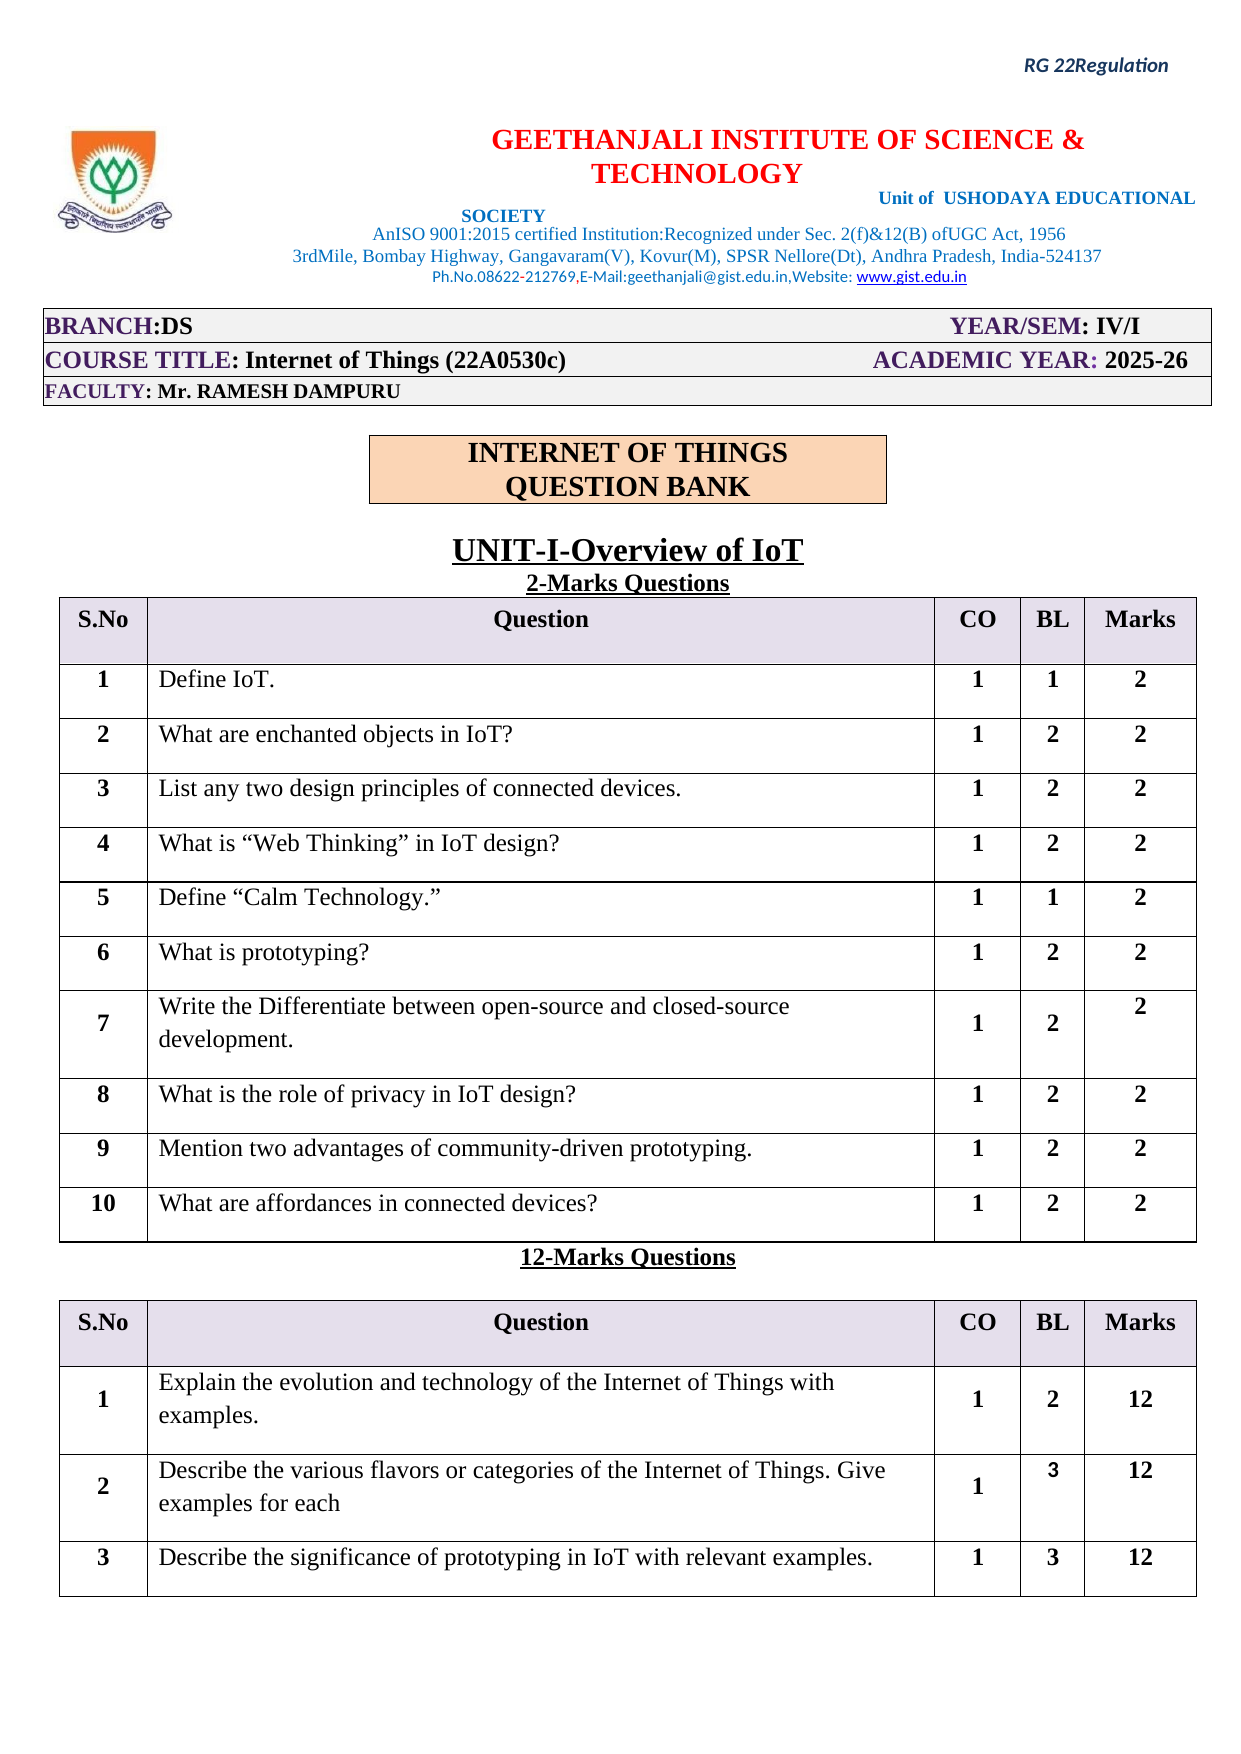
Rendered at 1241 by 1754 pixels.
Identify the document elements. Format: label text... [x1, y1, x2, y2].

table_cell 1 [935, 991, 1020, 1078]
table_cell 3 [60, 1542, 147, 1596]
text Ph.No.08622-212769,E-Mail:geethanjali@gist.edu.in,Website: www.gist.edu.in [227, 266, 1171, 287]
table_header Question [148, 1301, 934, 1366]
table_header S.No [60, 598, 147, 663]
table_cell 2 [1085, 1134, 1196, 1187]
table_cell 2 [1021, 1079, 1084, 1132]
table_cell 2 [1021, 719, 1084, 772]
table_cell 2 [1085, 937, 1196, 990]
text COURSE TITLE: Internet of Things (22A0530c) ACADEMIC YEAR: 2025-26 [44, 343, 1211, 376]
picture [52, 126, 179, 233]
table_cell 1 [935, 1188, 1020, 1241]
table_cell 4 [60, 828, 147, 881]
table_cell 3 [1021, 1542, 1084, 1596]
table_cell Define IoT. [148, 665, 934, 718]
table_cell 2 [1021, 828, 1084, 881]
text 3rdMile, Bombay Highway, Gangavaram(V), Kovur(M), SPSR Nellore(Dt), Andhra Pradesh, India-524137 [227, 245, 1167, 266]
table_header Question [148, 598, 934, 663]
text UNIT-I-Overview of IoT [44, 530, 1211, 568]
table_cell 8 [60, 1079, 147, 1132]
table_cell 5 [60, 883, 147, 936]
table_cell List any two design principles of connected devices. [148, 774, 934, 827]
table_cell 12 [1085, 1542, 1196, 1596]
subtitle GEETHANJALI INSTITUTE OF SCIENCE & TECHNOLOGY [227, 122, 1166, 189]
table_cell What is “Web Thinking” in IoT design? [148, 828, 934, 881]
subtitle Unit of USHODAYA EDUCATIONAL SOCIETY [461, 189, 1211, 226]
table_cell What are enchanted objects in IoT? [148, 719, 934, 772]
table_cell 1 [935, 1134, 1020, 1187]
table_cell 2 [1021, 1188, 1084, 1241]
table_header INTERNET OF THINGS QUESTION BANK [370, 436, 886, 503]
table_header CO [935, 598, 1020, 663]
table_header BL [1021, 1301, 1084, 1366]
table_cell 2 [1021, 991, 1084, 1078]
table_cell 1 [935, 1455, 1020, 1541]
table_cell 1 [935, 1079, 1020, 1132]
table_cell 1 [1021, 883, 1084, 936]
table_cell What is the role of privacy in IoT design? [148, 1079, 934, 1132]
text 12-Marks Questions [44, 1242, 1211, 1271]
table_cell 1 [935, 937, 1020, 990]
table_cell 12 [1085, 1367, 1196, 1454]
table_cell 2 [1085, 991, 1196, 1078]
table_cell Define “Calm Technology.” [148, 883, 934, 936]
table_cell 2 [60, 719, 147, 772]
table_cell 1 [935, 883, 1020, 936]
table_cell What are affordances in connected devices? [148, 1188, 934, 1241]
text AnISO 9001:2015 certified Institution:Recognized under Sec. 2(f)&12(B) ofUGC Act, 1956 [227, 226, 1211, 244]
table_cell 2 [1085, 774, 1196, 827]
table_cell 2 [1021, 1134, 1084, 1187]
table_cell 1 [60, 665, 147, 718]
text BRANCH:DS YEAR/SEM: IV/I [44, 309, 1211, 342]
table_cell Describe the significance of prototyping in IoT with relevant examples. [148, 1542, 934, 1596]
table_cell 2 [1085, 883, 1196, 936]
text FACULTY: Mr. RAMESH DAMPURU [44, 377, 1211, 405]
table_cell Explain the evolution and technology of the Internet of Things with examples. [148, 1367, 934, 1454]
table_cell Describe the various flavors or categories of the Internet of Things. Give examples for each [148, 1455, 934, 1541]
table_cell 2 [1021, 1367, 1084, 1454]
table_cell Mention two advantages of community-driven prototyping. [148, 1134, 934, 1187]
table_cell 2 [1085, 828, 1196, 881]
table_cell 1 [1021, 665, 1084, 718]
table_cell 1 [935, 719, 1020, 772]
table_cell 7 [60, 991, 147, 1078]
table_cell What is prototyping? [148, 937, 934, 990]
table_cell 6 [60, 937, 147, 990]
table_header Marks [1085, 598, 1196, 663]
table_cell 2 [1021, 774, 1084, 827]
table_cell 1 [935, 1367, 1020, 1454]
table_cell 10 [60, 1188, 147, 1241]
table_cell 2 [1085, 1188, 1196, 1241]
table_cell 2 [1085, 1079, 1196, 1132]
table_cell 2 [60, 1455, 147, 1541]
table_cell 3 [1021, 1455, 1084, 1541]
table_cell 1 [60, 1367, 147, 1454]
table_header S.No [60, 1301, 147, 1366]
text RG 22Regulation [44, 52, 1171, 77]
table_cell 1 [935, 1542, 1020, 1596]
text 2-Marks Questions [44, 568, 1211, 597]
table_cell 2 [1085, 719, 1196, 772]
table_cell 2 [1085, 665, 1196, 718]
table_cell 2 [1021, 937, 1084, 990]
table_header CO [935, 1301, 1020, 1366]
table_cell 1 [935, 774, 1020, 827]
table_header BL [1021, 598, 1084, 663]
table_header Marks [1085, 1301, 1196, 1366]
table_cell 1 [935, 665, 1020, 718]
table_cell 3 [60, 774, 147, 827]
table_cell Write the Differentiate between open-source and closed-source development. [148, 991, 934, 1078]
table_cell 9 [60, 1134, 147, 1187]
table_cell 1 [935, 828, 1020, 881]
table_cell 12 [1085, 1455, 1196, 1541]
